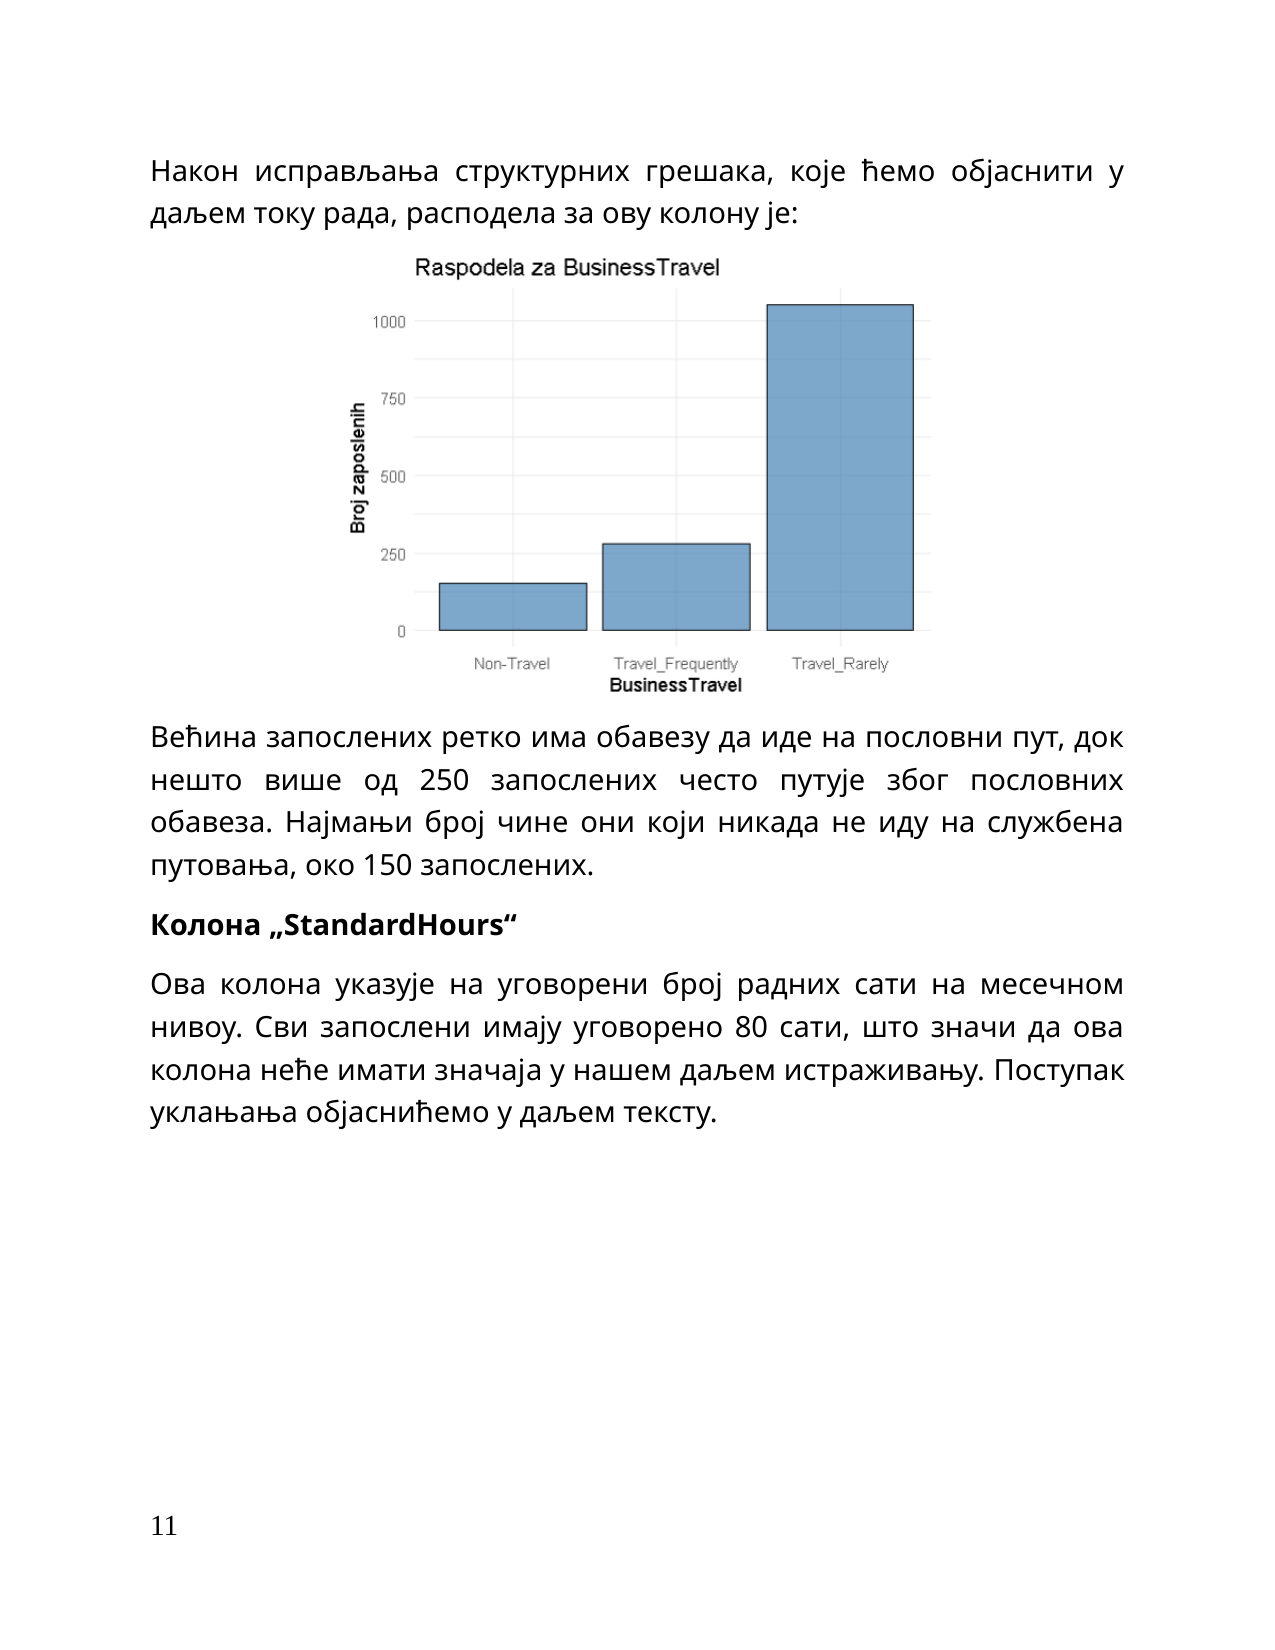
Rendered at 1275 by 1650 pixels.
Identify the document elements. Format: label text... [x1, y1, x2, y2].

text Колона „StandardHours“ [150, 904, 1125, 943]
text Ова колона указује на уговорени број радних сати на месечном нивоу. Сви запослени имају уговорено 80 сати, што значи да ова колона неће имати значаја у нашем даљем истраживању. Поступак уклањања објаснићемо у даљем тексту. [150, 963, 1125, 1131]
text Након исправљања структурних грешака, које ћемо објаснити у даљем току рада, расподела за ову колону је: [150, 150, 1125, 232]
picture [343, 252, 932, 697]
text Већина запослених ретко има обавезу да иде на пословни пут, док нешто више од 250 запослених често путује због пословних обавеза. Најмањи број чине они који никада не иду на службена путовања, око 150 запослених. [150, 716, 1125, 884]
